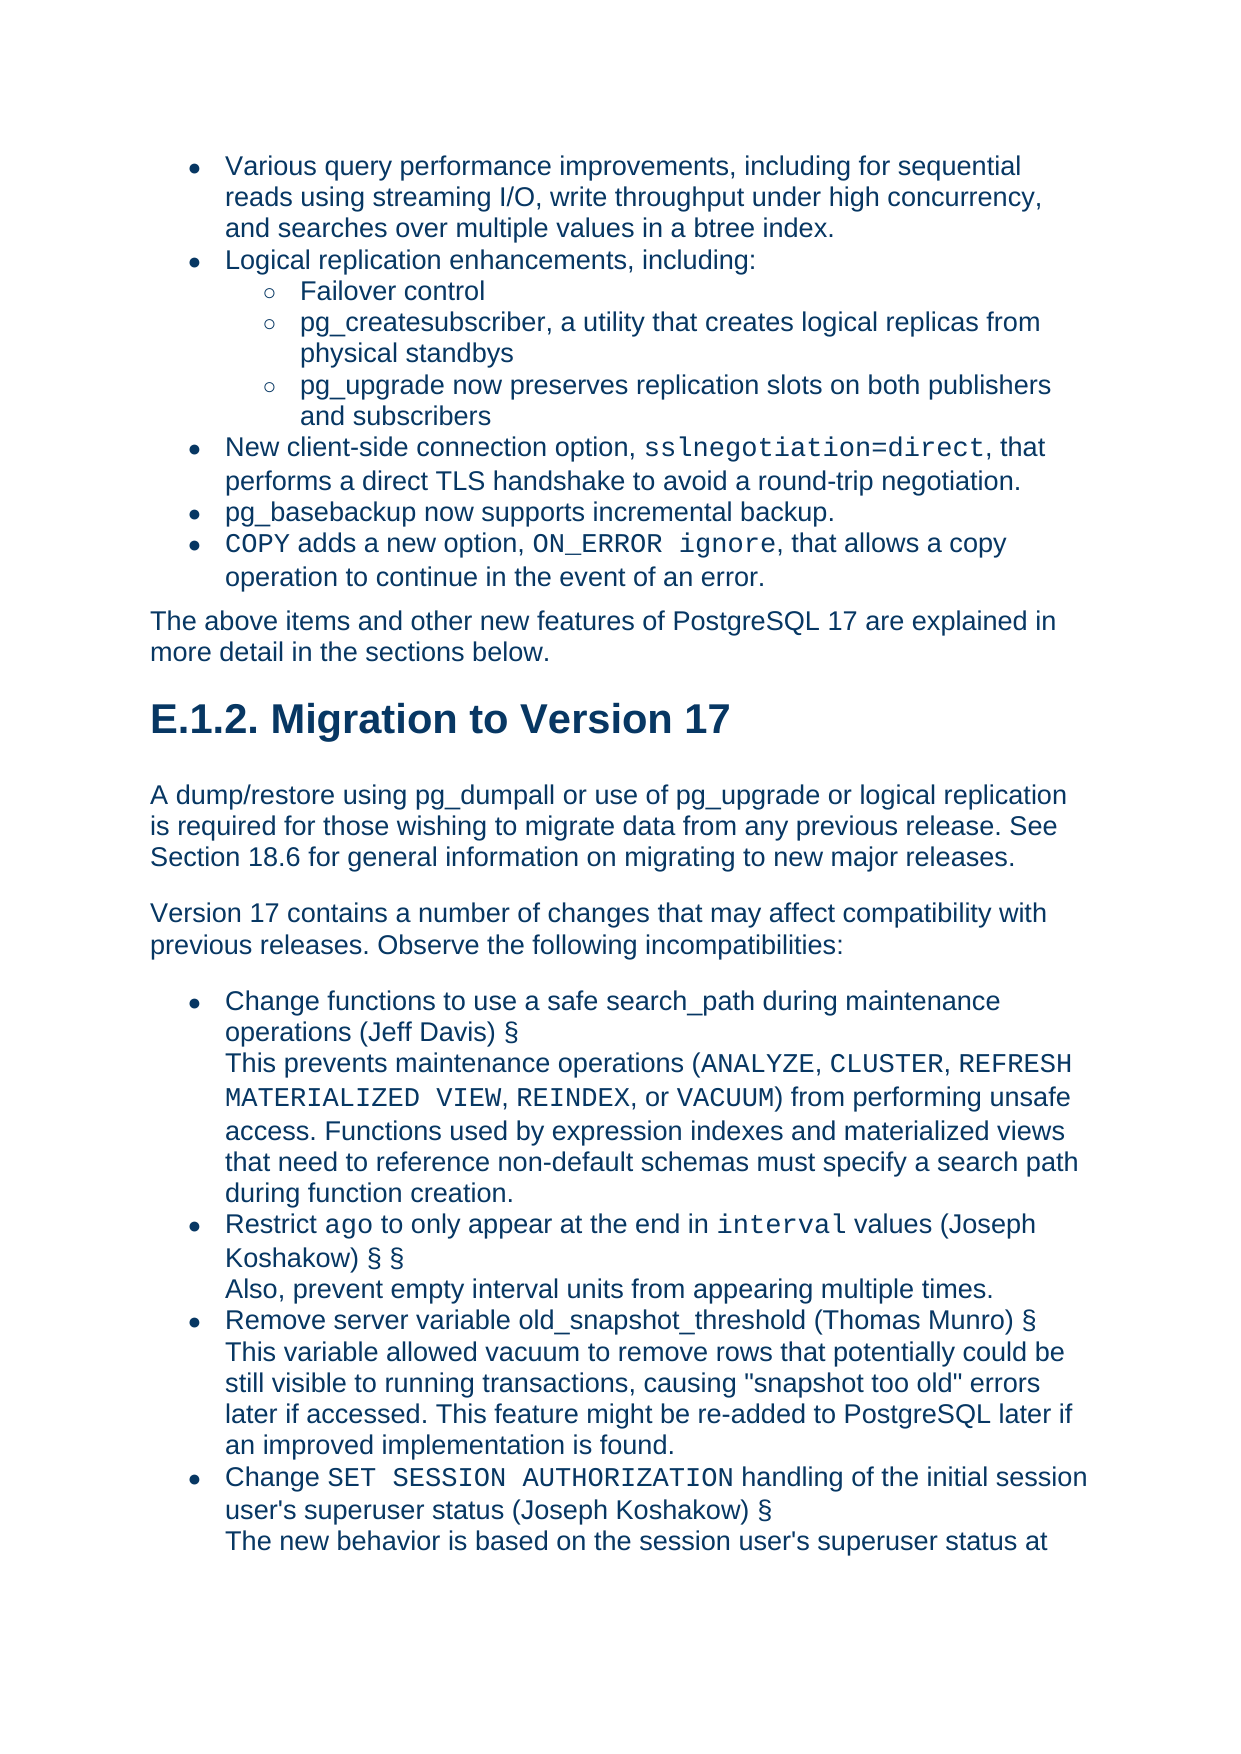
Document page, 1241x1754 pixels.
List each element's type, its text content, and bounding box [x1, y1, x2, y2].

list Restrict ago to only appear at the end in interval values (Joseph Koshakow) § § Also, prevent empty interval units from appearing multiple times. [187, 1208, 1090, 1304]
text The above items and other new features of PostgreSQL 17 are explained in more detail in the sections below. [150, 604, 1090, 667]
list New client-side connection option, sslnegotiation=direct, that performs a direct TLS handshake to avoid a round-trip negotiation. [187, 431, 1090, 496]
text Version 17 contains a number of changes that may affect compatibility with previous releases. Observe the following incompatibilities: [150, 897, 1090, 960]
list Change functions to use a safe search_path during maintenance operations (Jeff Davis) § This prevents maintenance operations (ANALYZE, CLUSTER, REFRESH MATERIALIZED VIEW, REINDEX, or VACUUM) from performing unsafe access. Functions used by expression indexes and materialized views that need to reference non-default schemas must specify a search path during function creation. [187, 985, 1090, 1208]
list pg_createsubscriber, a utility that creates logical replicas from physical standbys [262, 306, 1090, 369]
text A dump/restore using pg_dumpall or use of pg_upgrade or logical replication is required for those wishing to migrate data from any previous release. See Section 18.6 for general information on migrating to new major releases. [150, 779, 1090, 872]
list Failover control [262, 275, 1090, 306]
subtitle E.1.2. Migration to Version 17 [150, 694, 1090, 742]
list Logical replication enhancements, including: [187, 244, 1090, 275]
list pg_basebackup now supports incremental backup. [187, 496, 1090, 527]
list COPY adds a new option, ON_ERROR ignore, that allows a copy operation to continue in the event of an error. [187, 527, 1090, 592]
list pg_upgrade now preserves replication slots on both publishers and subscribers [262, 369, 1090, 431]
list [187, 1461, 1090, 1557]
list Various query performance improvements, including for sequential reads using streaming I/O, write throughput under high concurrency, and searches over multiple values in a btree index. [187, 150, 1090, 244]
list Remove server variable old_snapshot_threshold (Thomas Munro) § This variable allowed vacuum to remove rows that potentially could be still visible to running transactions, causing "snapshot too old" errors later if accessed. This feature might be re-added to PostgreSQL later if an improved implementation is found. [187, 1304, 1090, 1461]
